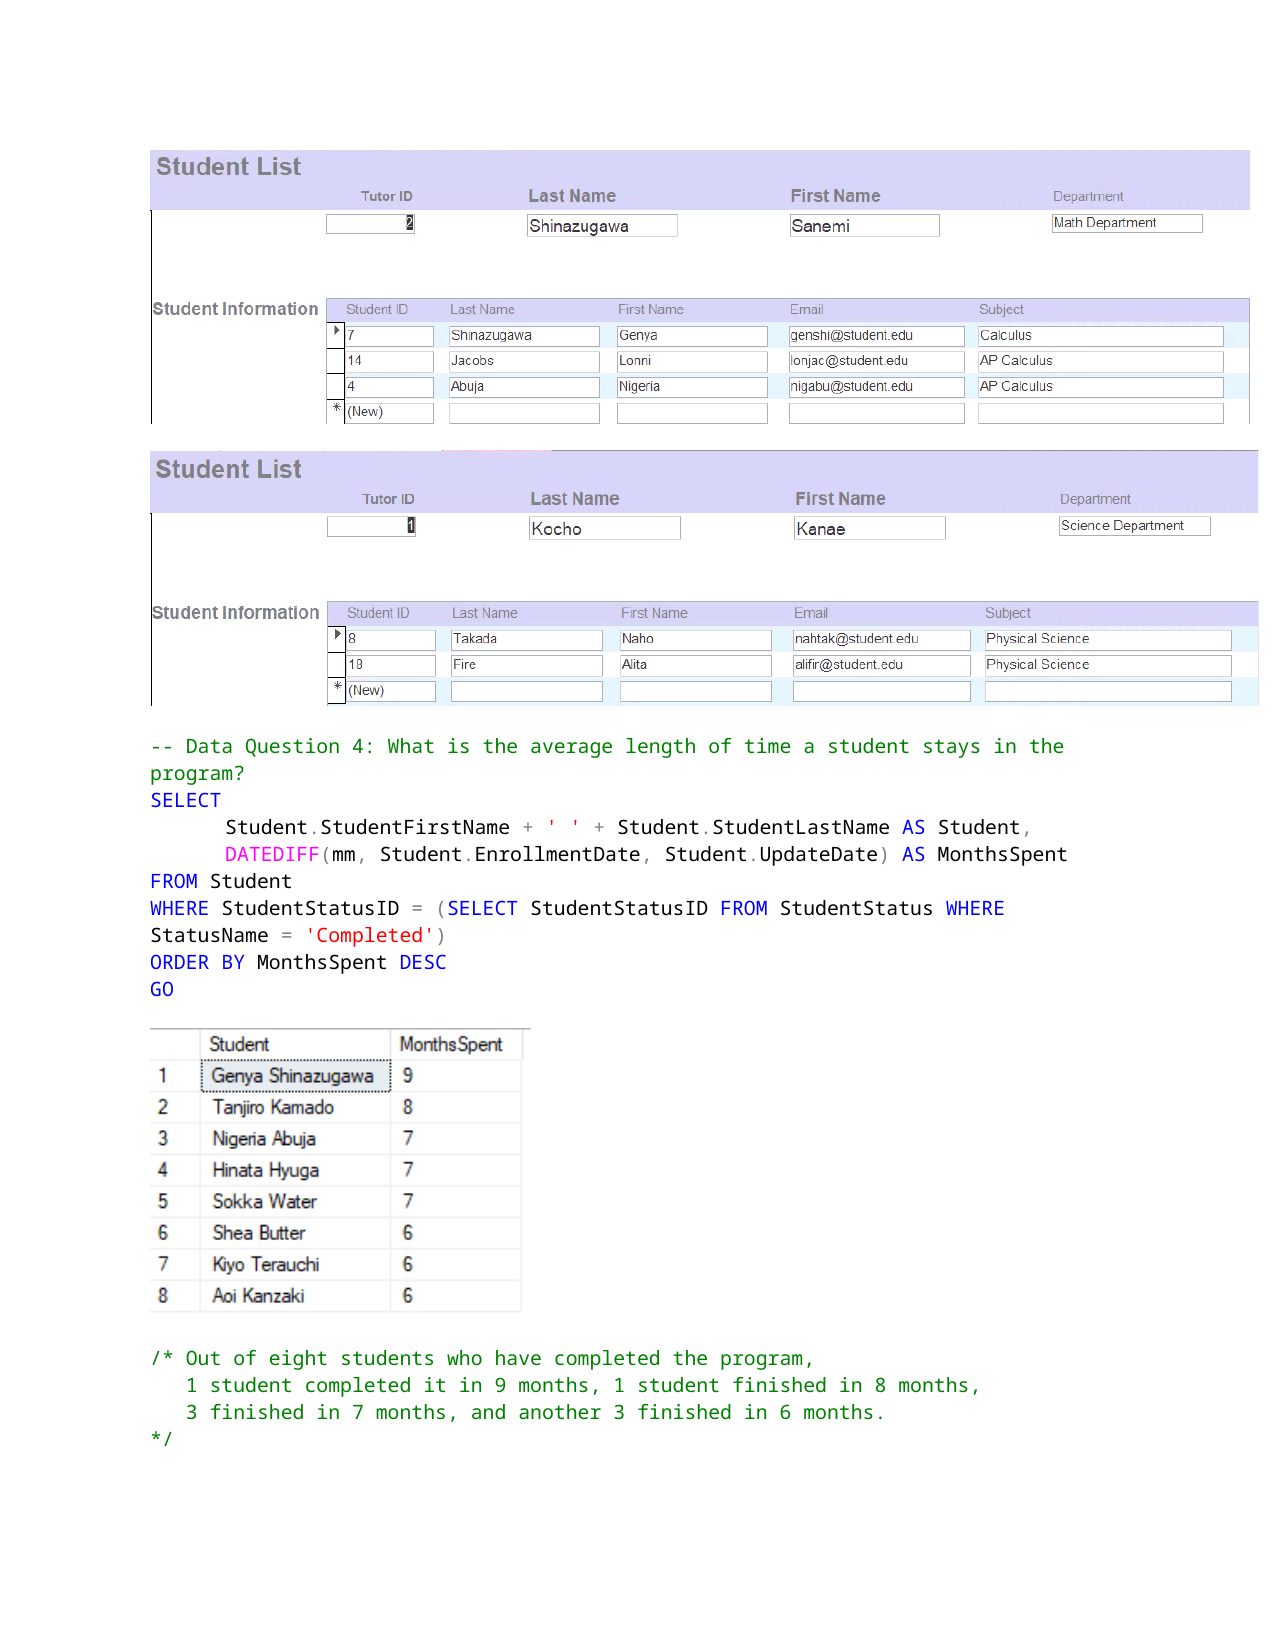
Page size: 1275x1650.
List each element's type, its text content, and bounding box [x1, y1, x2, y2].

text FROM Student [150, 867, 1125, 894]
text WHERE StudentStatusID = (SELECT StudentStatusID FROM StudentStatus WHERE StatusName = 'Completed') [150, 894, 1125, 948]
text SELECT [150, 786, 1125, 813]
text 1 student completed it in 9 months, 1 student finished in 8 months, [150, 1372, 1125, 1398]
text /* Out of eight students who have completed the program, [150, 1344, 1125, 1372]
text Student.StudentFirstName + ' ' + Student.StudentLastName AS Student, [150, 813, 1125, 840]
text 3 finished in 7 months, and another 3 finished in 6 months. [150, 1398, 1125, 1426]
text */ [150, 1426, 1125, 1452]
text DATEDIFF(mm, Student.EnrollmentDate, Student.UpdateDate) AS MonthsSpent [150, 840, 1125, 867]
picture [150, 1028, 531, 1318]
picture [150, 450, 1259, 706]
text -- Data Question 4: What is the average length of time a student stays in the program? [150, 732, 1125, 786]
text ORDER BY MonthsSpent DESC [150, 948, 1125, 975]
picture [150, 150, 1250, 424]
text GO [150, 975, 1125, 1002]
